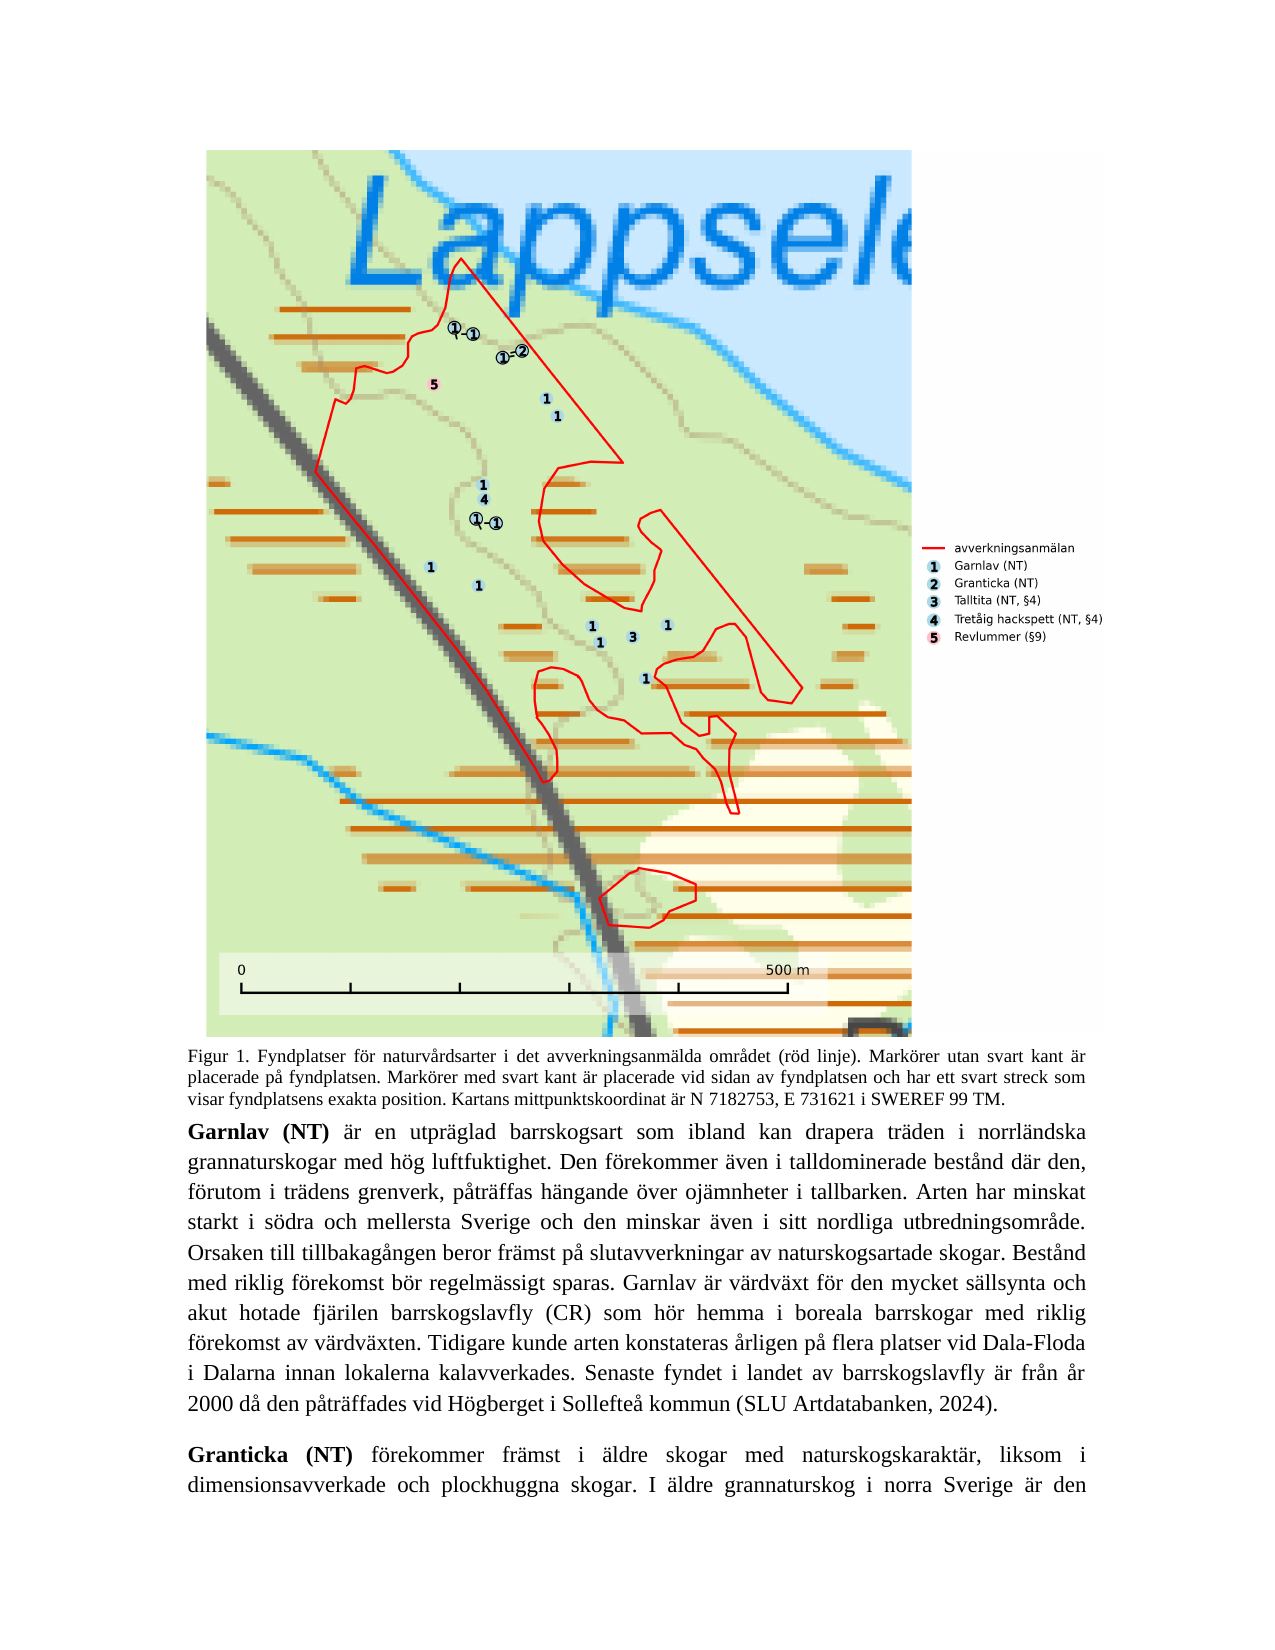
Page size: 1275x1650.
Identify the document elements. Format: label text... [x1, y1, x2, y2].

picture [206, 150, 1107, 1037]
text Garnlav (NT) är en utpräglad barrskogsart som ibland kan drapera träden i norrländska grannaturskogar med hög luftfuktighet. Den förekommer även i talldominerade bestånd där den, förutom i trädens grenverk, påträffas hängande över ojämnheter i tallbarken. Arten har minskat starkt i södra och mellersta Sverige och den minskar även i sitt nordliga utbredningsområde. Orsaken till tillbakagången beror främst på slutavverkningar av naturskogsartade skogar. Bestånd med riklig förekomst bör regelmässigt sparas. Garnlav är värdväxt för den mycket sällsynta och akut hotade fjärilen barrskogslavfly (CR) som hör hemma i boreala barrskogar med riklig förekomst av värdväxten. Tidigare kunde arten konstateras årligen på flera platser vid Dala-Floda i Dalarna innan lokalerna kalavverkades. Senaste fyndet i landet av barrskogslavfly är från år 2000 då den påträffades vid Högberget i Sollefteå kommun (SLU Artdatabanken, 2024). [187, 1118, 1087, 1416]
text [187, 1441, 1087, 1497]
text Figur 1. Fyndplatser för naturvårdsarter i det avverkningsanmälda området (röd linje). Markörer utan svart kant är placerade på fyndplatsen. Markörer med svart kant är placerade vid sidan av fyndplatsen och har ett svart streck som visar fyndplatsens exakta position. Kartans mittpunktskoordinat är N 7182753, E 731621 i SWEREF 99 TM. [187, 1045, 1087, 1109]
